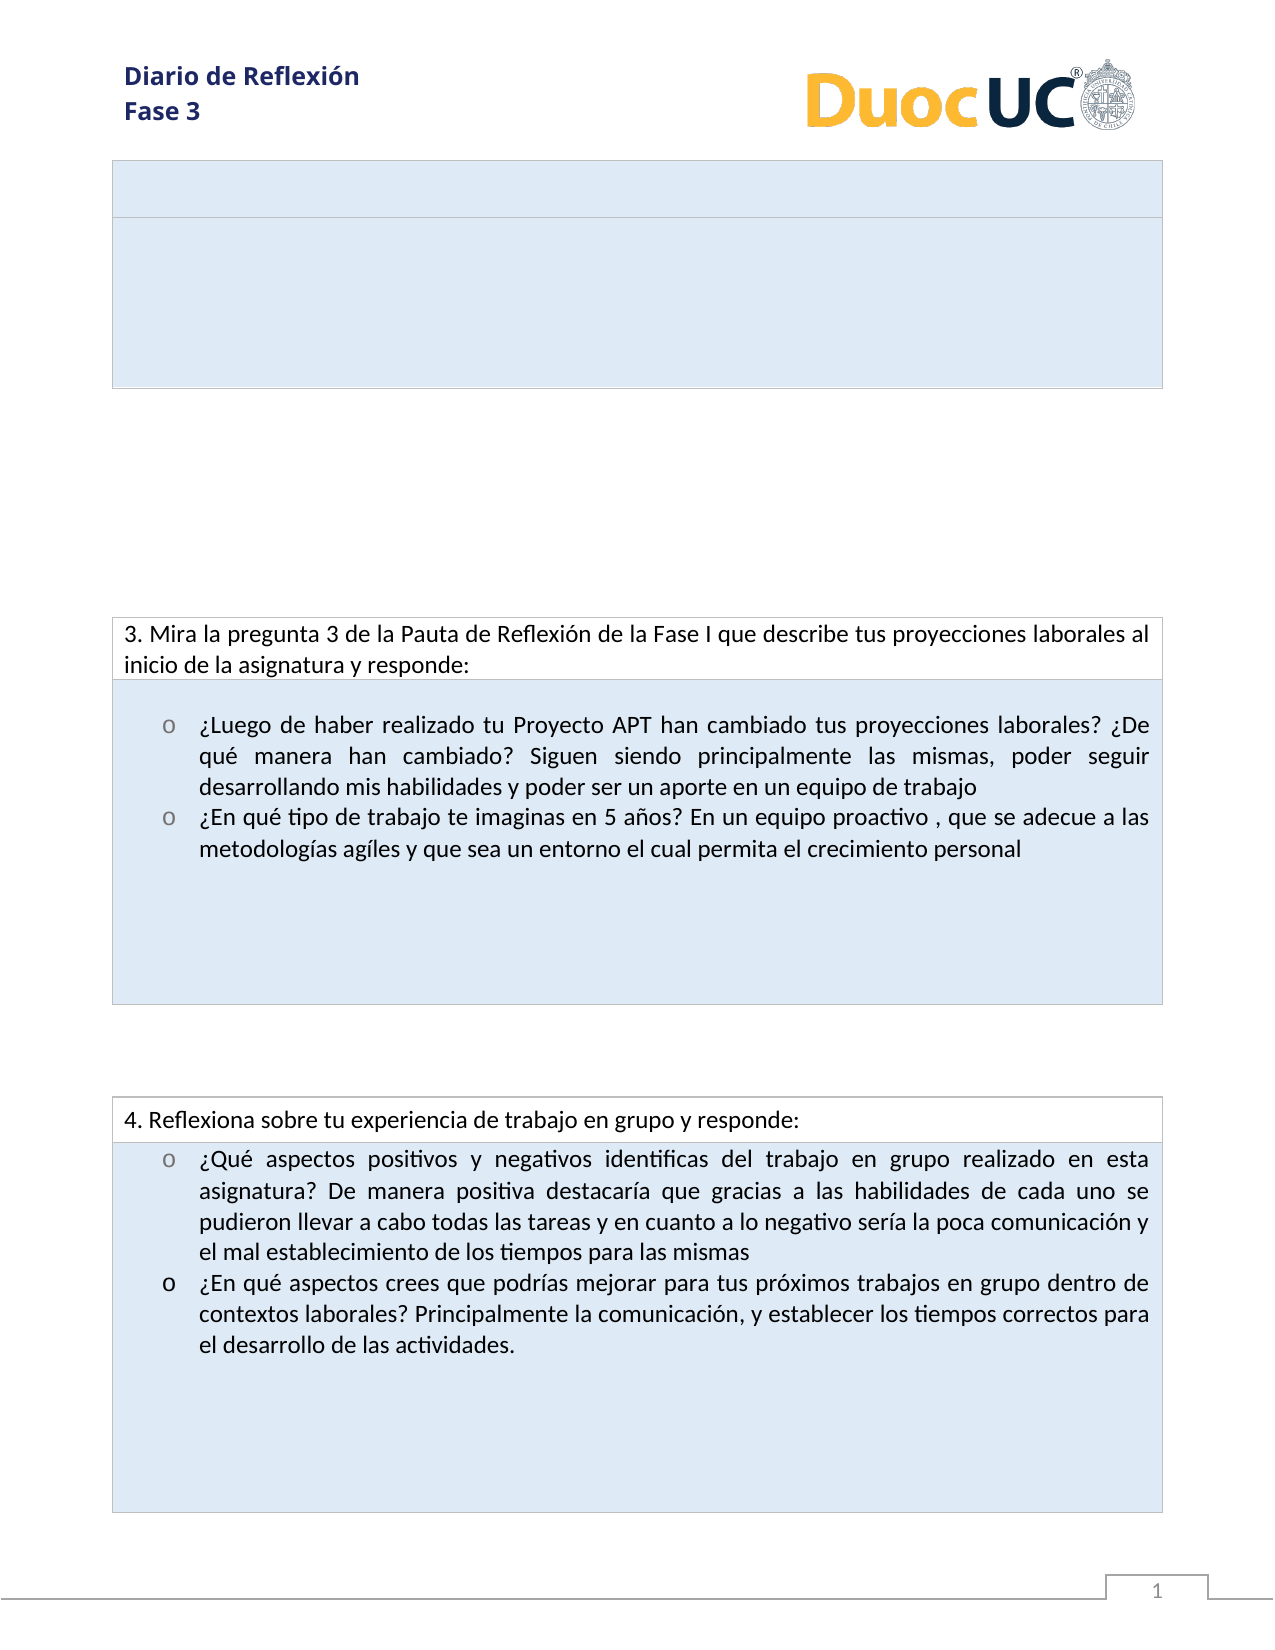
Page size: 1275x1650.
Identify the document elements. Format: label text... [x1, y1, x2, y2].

table_header 3. Mira la pregunta 3 de la Pauta de Reflexión de la Fase I que describe tus proyecciones laborales al inicio de la asignatura y responde: [113, 618, 1162, 679]
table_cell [113, 161, 1162, 217]
table_header 4. Reflexiona sobre tu experiencia de trabajo en grupo y responde: [113, 1098, 1162, 1142]
table_cell ¿Luego de haber realizado tu Proyecto APT han cambiado tus proyecciones laborales? ¿De qué manera han cambiado? Siguen siendo principalmente las mismas, poder seguir desarrollando mis habilidades y poder ser un aporte en un equipo de trabajo ¿En qué tipo de trabajo te imaginas en 5 años? En un equipo proactivo , que se adecue a las metodologías agíles y que sea un entorno el cual permita el crecimiento personal [113, 680, 1162, 1004]
picture [807, 59, 1135, 130]
table_cell [113, 218, 1162, 387]
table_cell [113, 1143, 1162, 1512]
